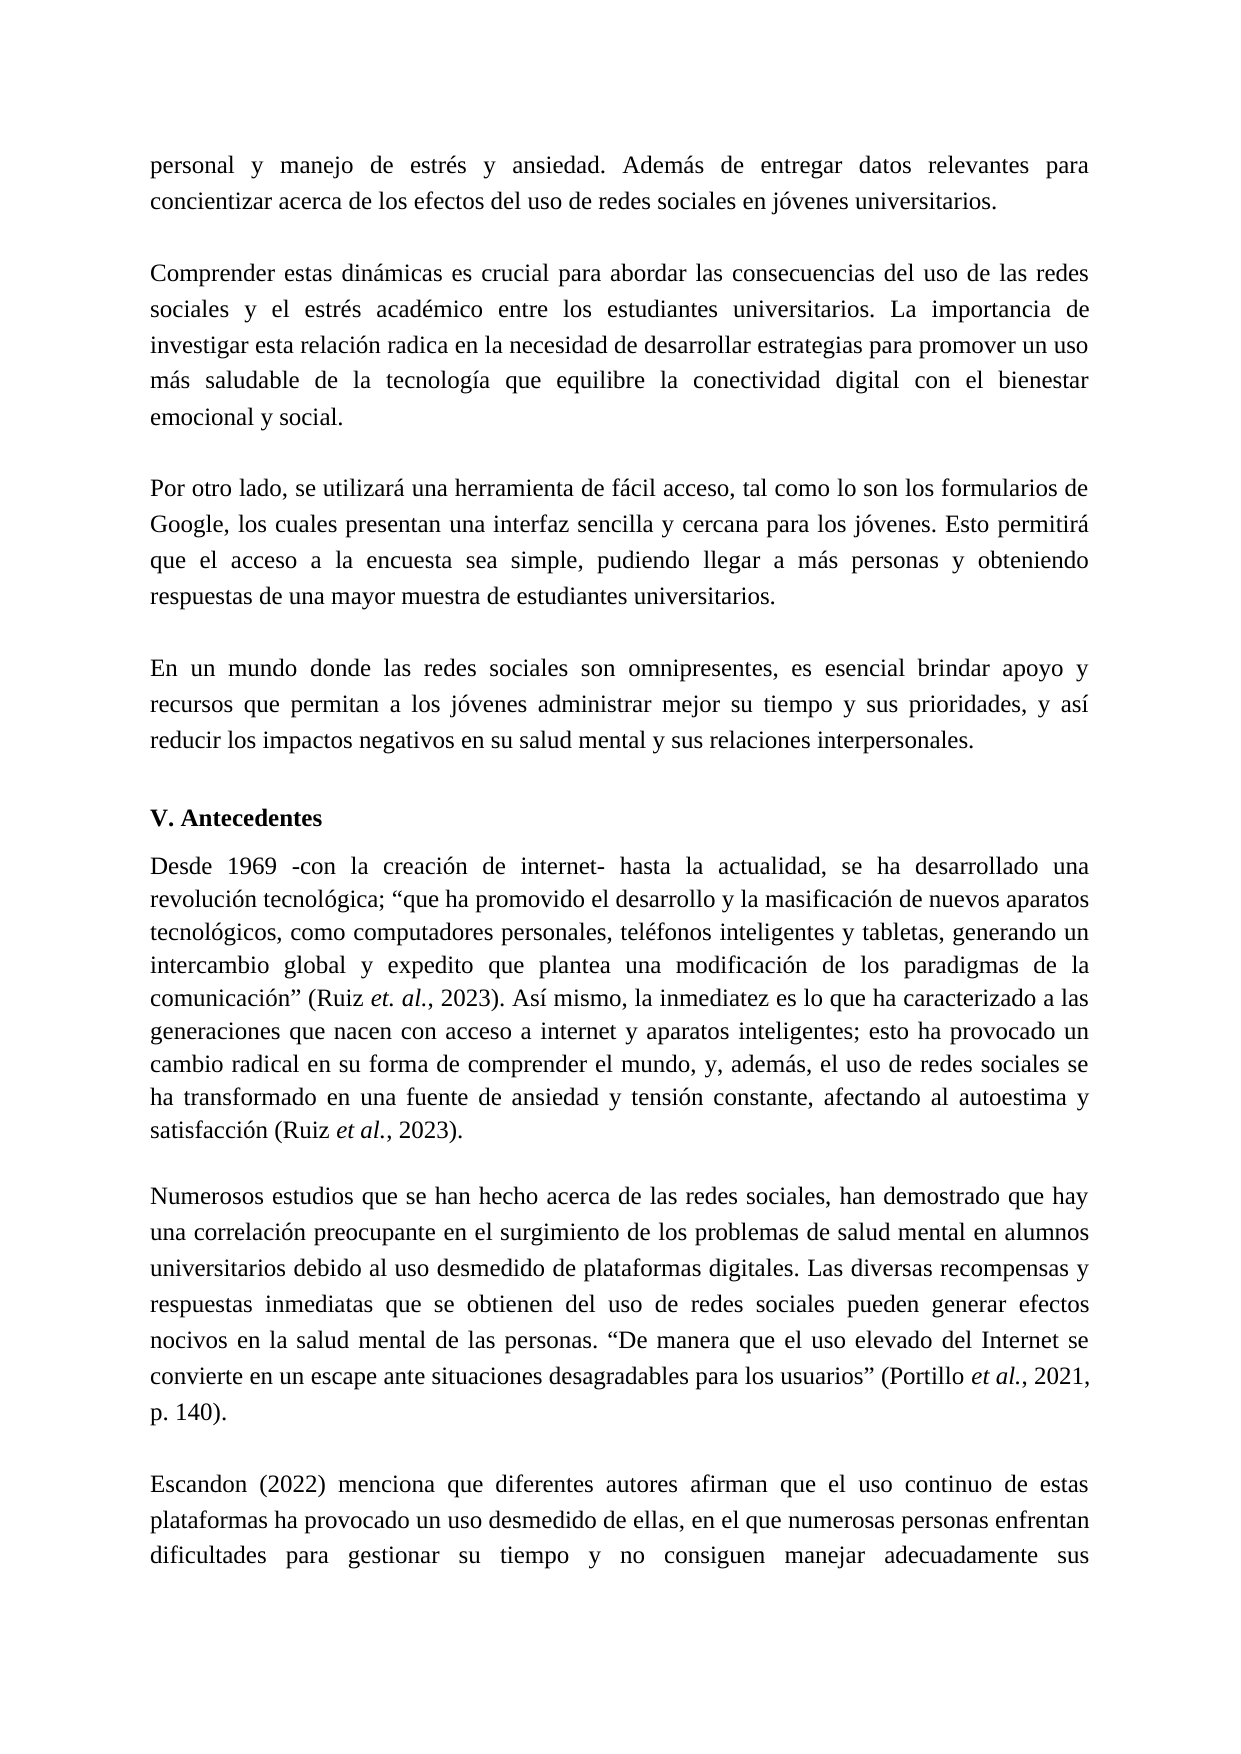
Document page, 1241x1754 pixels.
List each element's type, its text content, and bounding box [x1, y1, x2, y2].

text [150, 150, 1090, 215]
text Numerosos estudios que se han hecho acerca de las redes sociales, han demostrado que hay una correlación preocupante en el surgimiento de los problemas de salud mental en alumnos universitarios debido al uso desmedido de plataformas digitales. Las diversas recompensas y respuestas inmediatas que se obtienen del uso de redes sociales pueden generar efectos nocivos en la salud mental de las personas. “De manera que el uso elevado del Internet se convierte en un escape ante situaciones desagradables para los usuarios” (Portillo et al., 2021, p. 140). [150, 1181, 1090, 1426]
subtitle V. Antecedentes [150, 803, 1090, 831]
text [150, 1469, 1090, 1569]
text En un mundo donde las redes sociales son omnipresentes, es esencial brindar apoyo y recursos que permitan a los jóvenes administrar mejor su tiempo y sus prioridades, y así reducir los impactos negativos en su salud mental y sus relaciones interpersonales. [150, 653, 1090, 754]
text Desde 1969 -con la creación de internet- hasta la actualidad, se ha desarrollado una revolución tecnológica; “que ha promovido el desarrollo y la masificación de nuevos aparatos tecnológicos, como computadores personales, teléfonos inteligentes y tabletas, generando un intercambio global y expedito que plantea una modificación de los paradigmas de la comunicación” (Ruiz et. al., 2023). Así mismo, la inmediatez es lo que ha caracterizado a las generaciones que nacen con acceso a internet y aparatos inteligentes; esto ha provocado un cambio radical en su forma de comprender el mundo, y, además, el uso de redes sociales se ha transformado en una fuente de ansiedad y tensión constante, afectando al autoestima y satisfacción (Ruiz et al., 2023). [150, 851, 1090, 1144]
text Comprender estas dinámicas es crucial para abordar las consecuencias del uso de las redes sociales y el estrés académico entre los estudiantes universitarios. La importancia de investigar esta relación radica en la necesidad de desarrollar estrategias para promover un uso más saludable de la tecnología que equilibre la conectividad digital con el bienestar emocional y social. [150, 258, 1090, 430]
text Por otro lado, se utilizará una herramienta de fácil acceso, tal como lo son los formularios de Google, los cuales presentan una interfaz sencilla y cercana para los jóvenes. Esto permitirá que el acceso a la encuesta sea simple, pudiendo llegar a más personas y obteniendo respuestas de una mayor muestra de estudiantes universitarios. [150, 473, 1090, 610]
